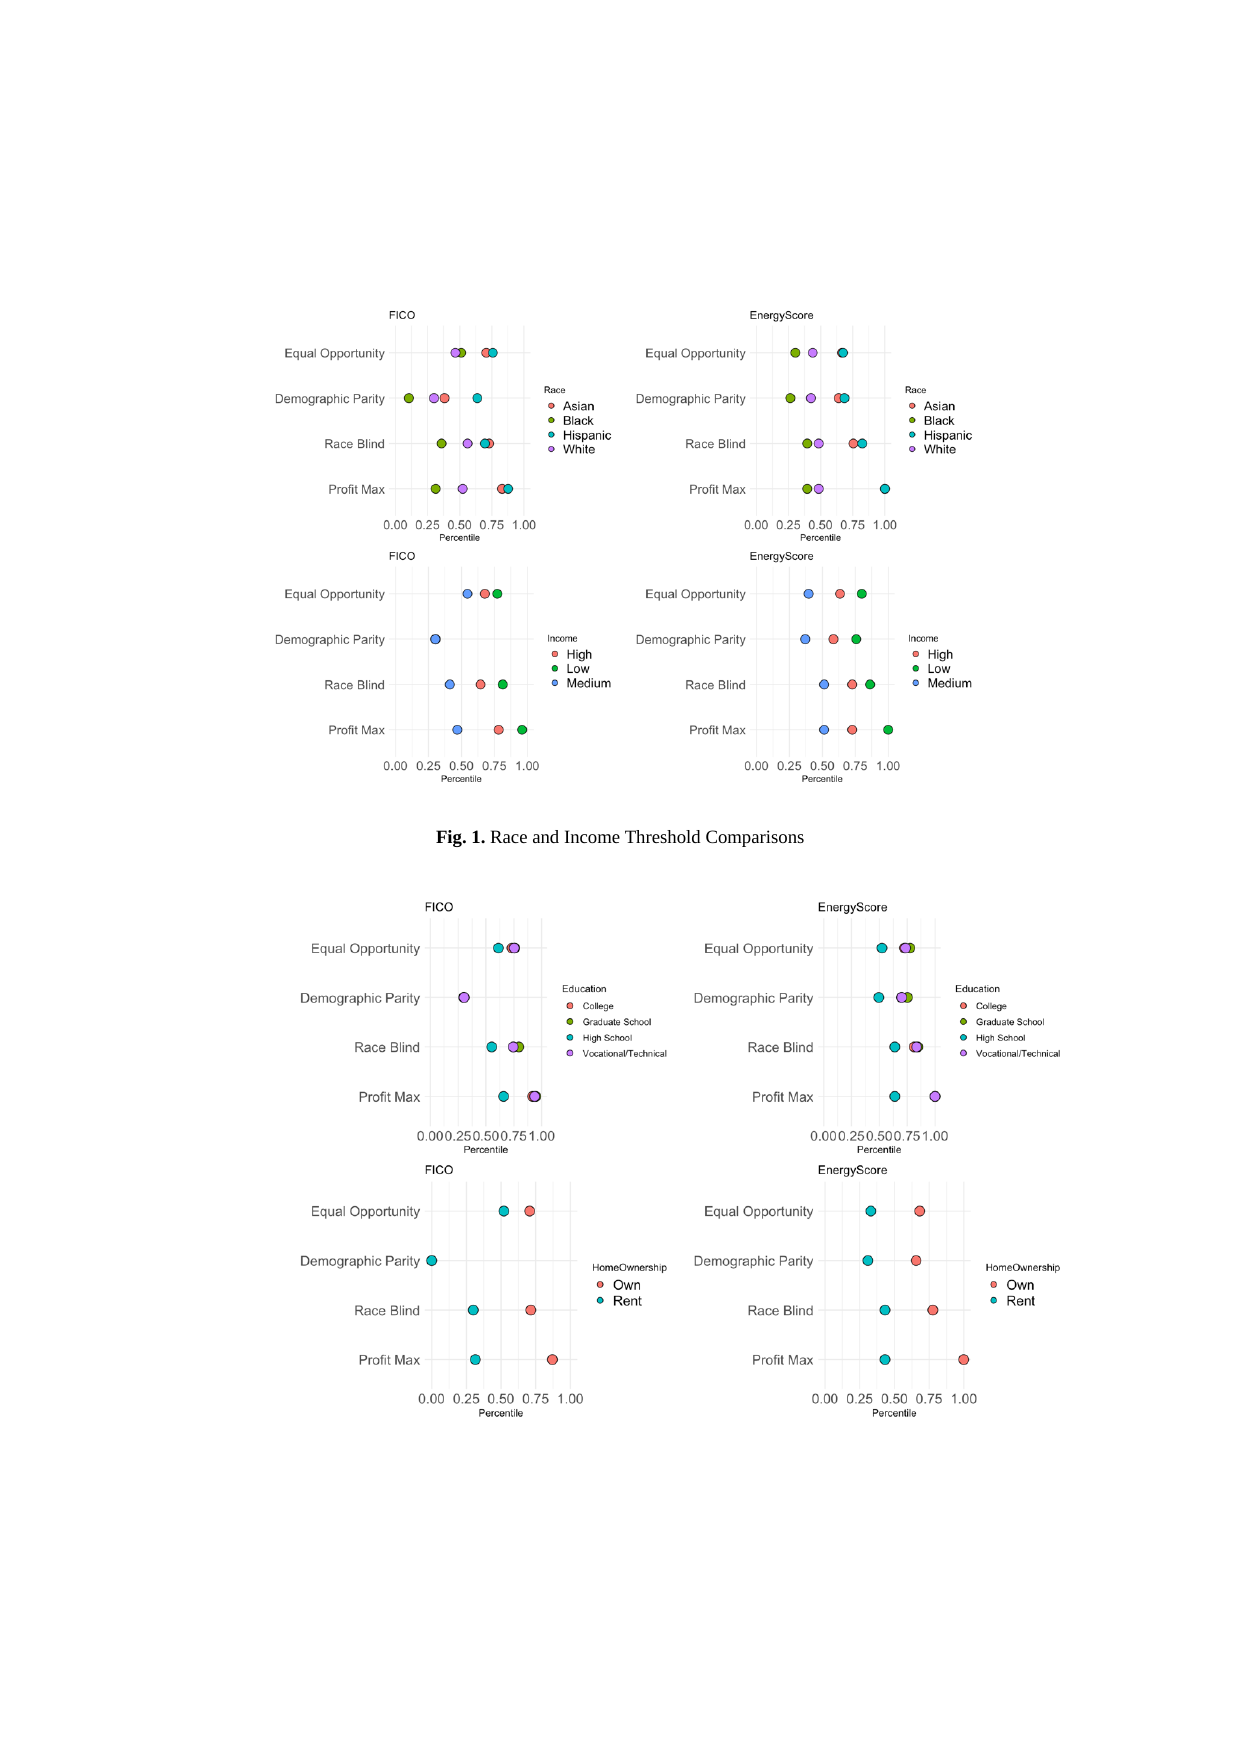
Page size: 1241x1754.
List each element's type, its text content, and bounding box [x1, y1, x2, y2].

picture [259, 307, 981, 788]
picture [283, 897, 1070, 1423]
text Fig. 6. Race and Income Threshold Comparisons [260, 825, 980, 848]
